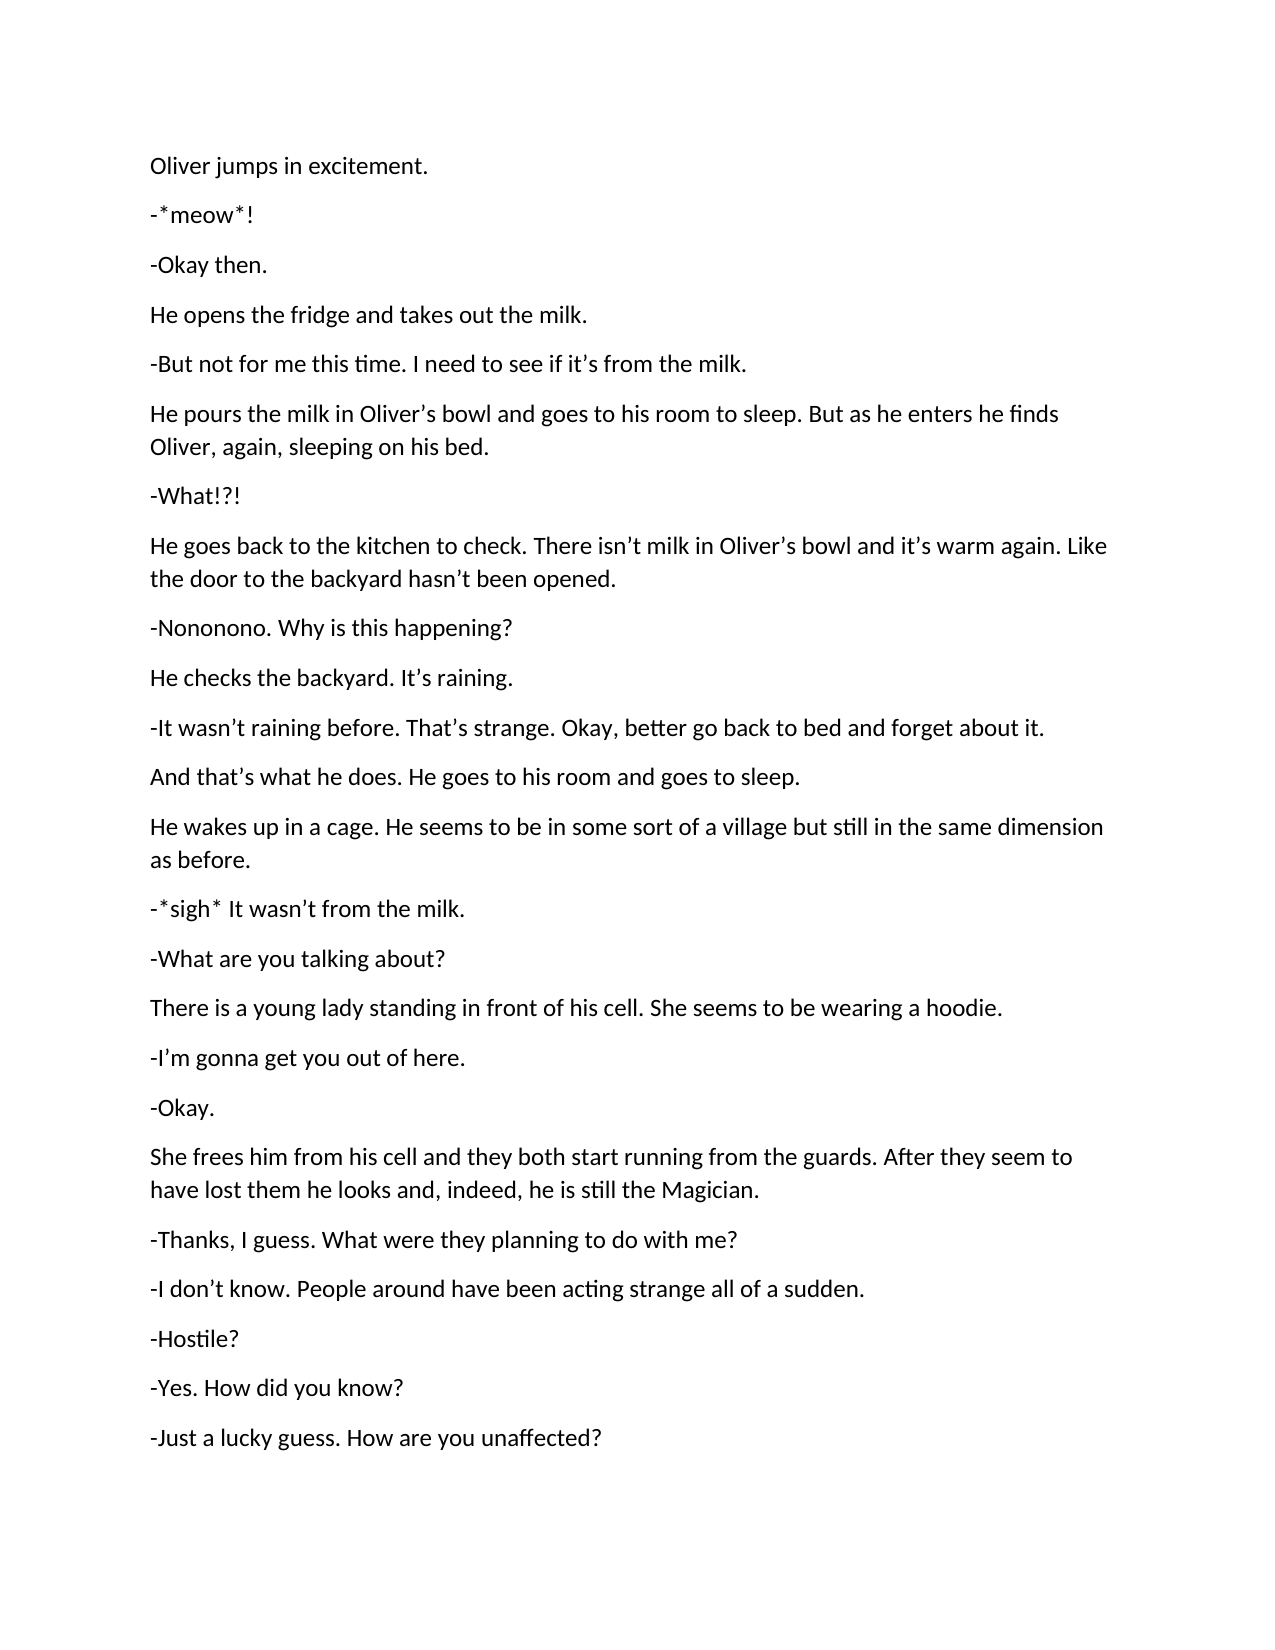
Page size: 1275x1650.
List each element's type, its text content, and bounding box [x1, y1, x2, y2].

text He goes back to the kitchen to check. There isn’t milk in Oliver’s bowl and it’s warm again. Like the door to the backyard hasn’t been opened. [150, 530, 1125, 593]
text -It wasn’t raining before. That’s strange. Okay, better go back to bed and forget about it. [150, 712, 1125, 742]
text -I’m gonna get you out of here. [150, 1042, 1125, 1073]
text -What!?! [150, 480, 1125, 511]
text -Okay then. [150, 249, 1125, 280]
text -I don’t know. People around have been acting strange all of a sudden. [150, 1273, 1125, 1304]
text And that’s what he does. He goes to his room and goes to sleep. [150, 761, 1125, 792]
text He pours the milk in Oliver’s bowl and goes to his room to sleep. But as he enters he finds Oliver, again, sleeping on his bed. [150, 398, 1125, 461]
text -*sigh* It wasn’t from the milk. [150, 893, 1125, 924]
text He wakes up in a cage. He seems to be in some sort of a village but still in the same dimension as before. [150, 811, 1125, 874]
text She frees him from his cell and they both start running from the guards. After they seem to have lost them he looks and, indeed, he is still the Magician. [150, 1141, 1125, 1205]
text -*meow*! [150, 199, 1125, 230]
text -Just a lucky guess. How are you unaffected? [150, 1422, 1125, 1453]
text -Nononono. Why is this happening? [150, 612, 1125, 643]
text -What are you talking about? [150, 943, 1125, 973]
text -Okay. [150, 1092, 1125, 1122]
text -Hostile? [150, 1323, 1125, 1353]
text He checks the backyard. It’s raining. [150, 662, 1125, 693]
text -Thanks, I guess. What were they planning to do with me? [150, 1224, 1125, 1254]
text -Yes. How did you know? [150, 1372, 1125, 1403]
text He opens the fridge and takes out the milk. [150, 299, 1125, 329]
text There is a young lady standing in front of his cell. She seems to be wearing a hoodie. [150, 992, 1125, 1023]
text Oliver jumps in excitement. [150, 150, 1125, 181]
text -But not for me this time. I need to see if it’s from the milk. [150, 348, 1125, 379]
